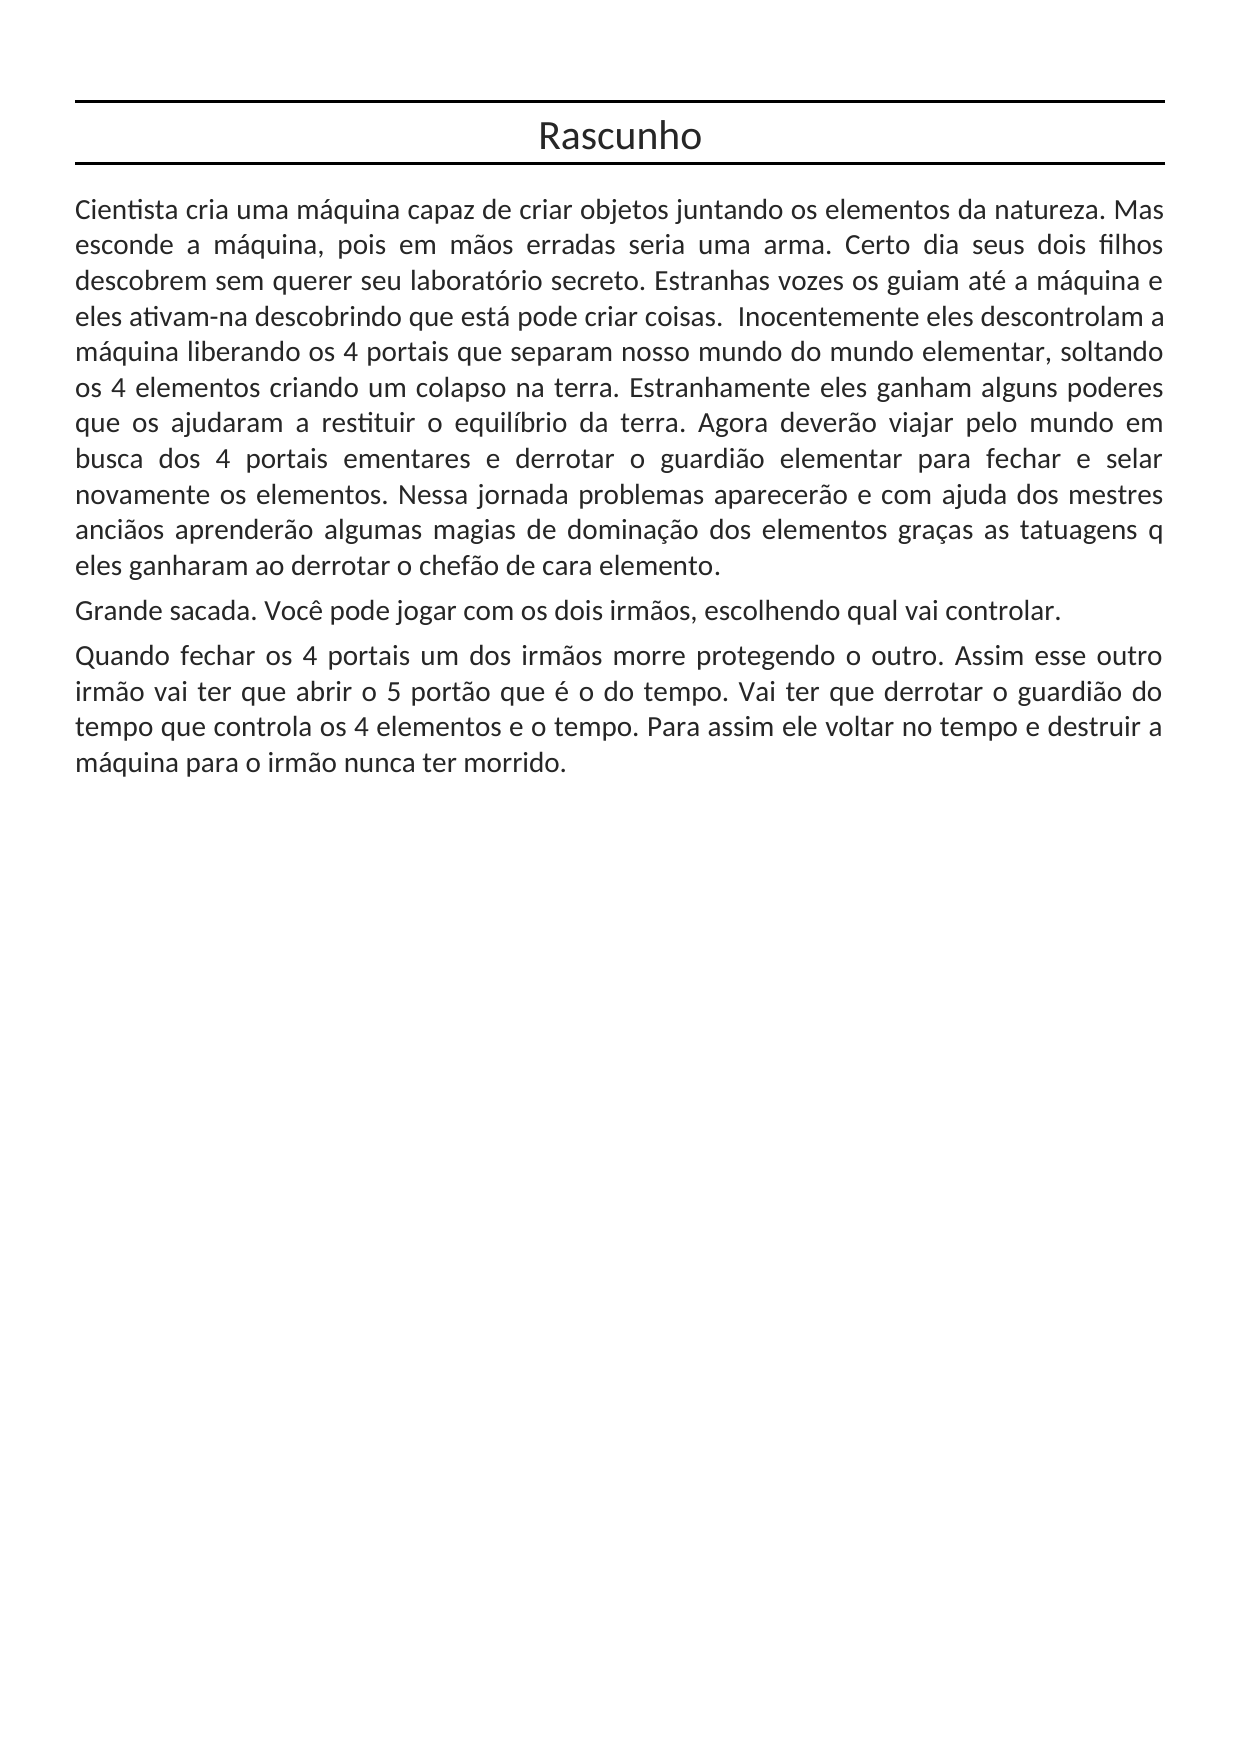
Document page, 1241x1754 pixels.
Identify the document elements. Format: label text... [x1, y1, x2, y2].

text Cientista cria uma máquina capaz de criar objetos juntando os elementos da natureza. Mas esconde a máquina, pois em mãos erradas seria uma arma. Certo dia seus dois filhos descobrem sem querer seu laboratório secreto. Estranhas vozes os guiam até a máquina e eles ativam-na descobrindo que está pode criar coisas. Inocentemente eles descontrolam a máquina liberando os 4 portais que separam nosso mundo do mundo elementar, soltando os 4 elementos criando um colapso na terra. Estranhamente eles ganham alguns poderes que os ajudaram a restituir o equilíbrio da terra. Agora deverão viajar pelo mundo em busca dos 4 portais ementares e derrotar o guardião elementar para fechar e selar novamente os elementos. Nessa jornada problemas aparecerão e com ajuda dos mestres anciãos aprenderão algumas magias de dominação dos elementos graças as tatuagens q eles ganharam ao derrotar o chefão de cara elemento. [75, 191, 1165, 583]
text Grande sacada. Você pode jogar com os dois irmãos, escolhendo qual vai controlar. [75, 592, 1165, 628]
text Quando fechar os 4 portais um dos irmãos morre protegendo o outro. Assim esse outro irmão vai ter que abrir o 5 portão que é o do tempo. Vai ter que derrotar o guardião do tempo que controla os 4 elementos e o tempo. Para assim ele voltar no tempo e destruir a máquina para o irmão nunca ter morrido. [75, 637, 1165, 779]
text Rascunho [75, 103, 1165, 162]
